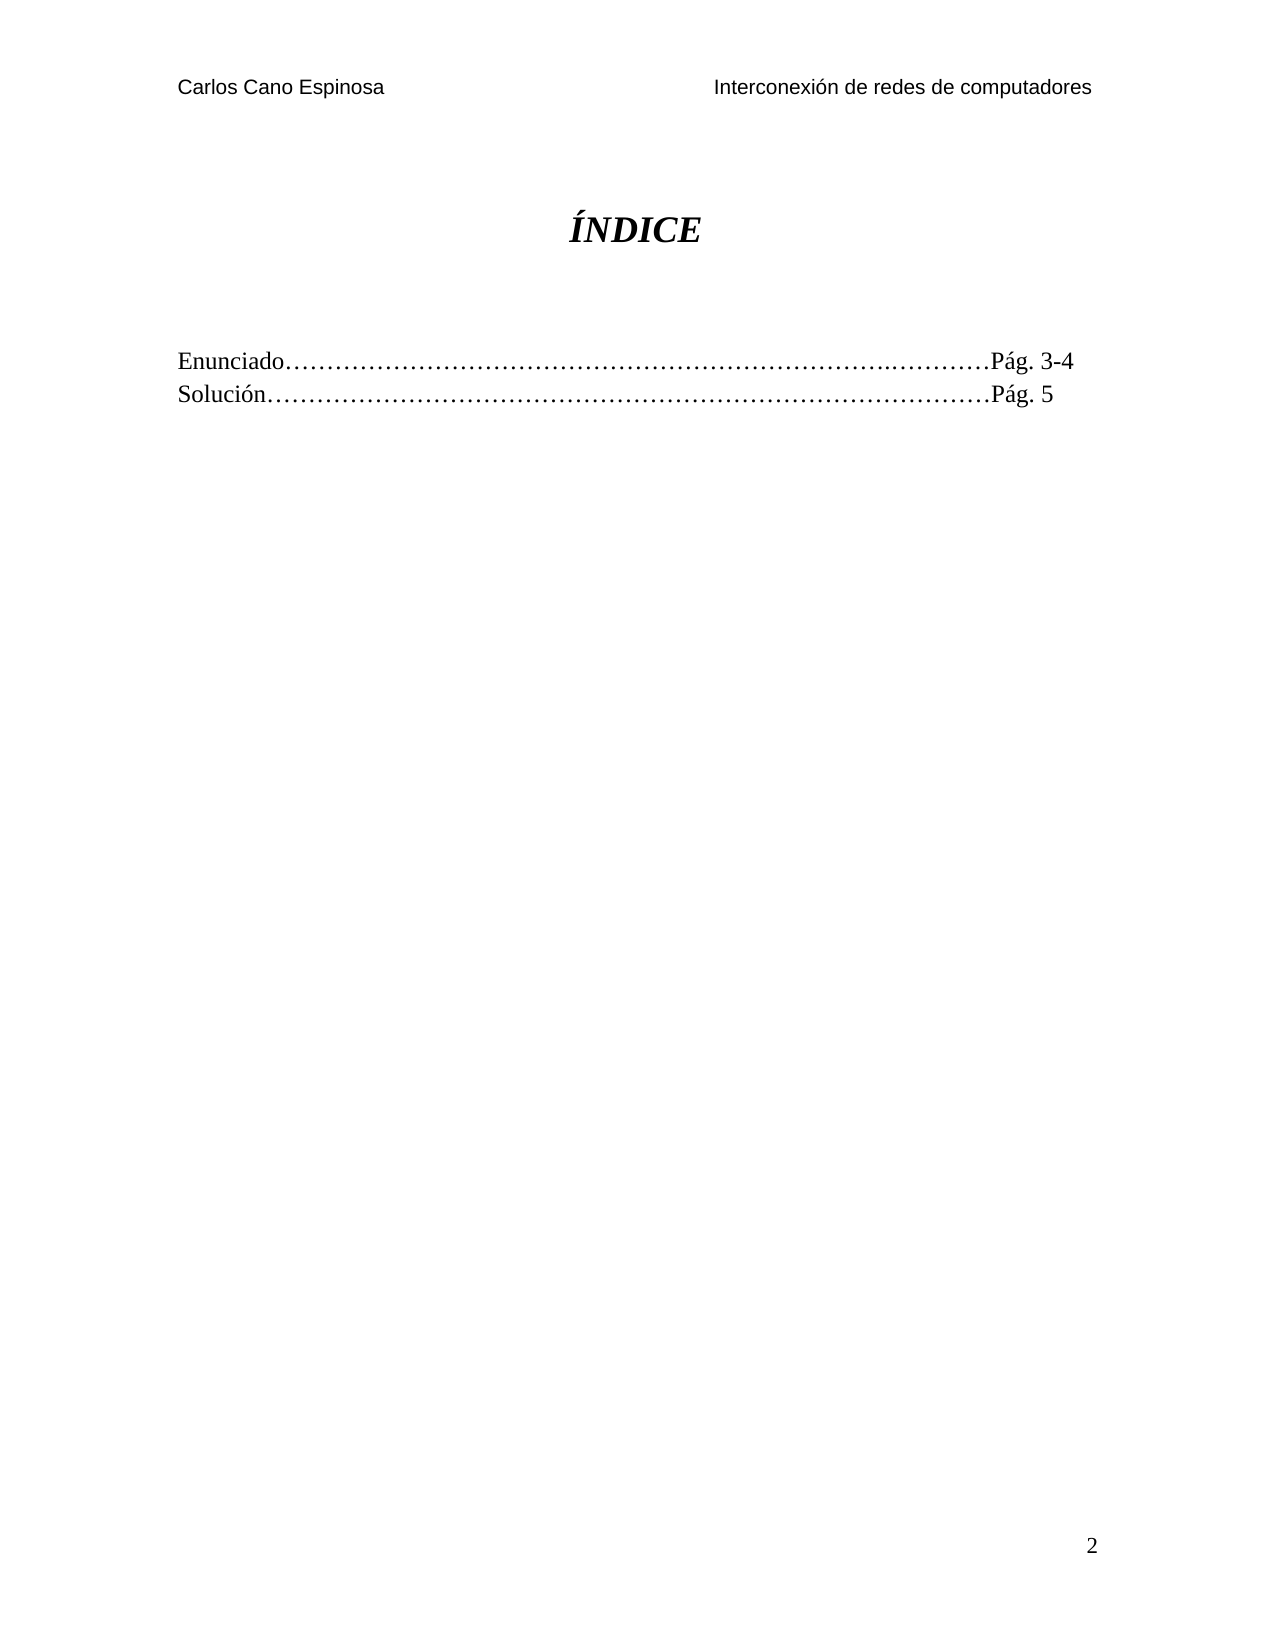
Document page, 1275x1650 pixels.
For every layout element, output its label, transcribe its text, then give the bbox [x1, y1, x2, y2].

text ÍNDICE [177, 207, 1098, 250]
text Enunciado……………………………………………………………….…………Pág. 3-4 [177, 346, 1098, 375]
text Solución……………………………………………………………………………Pág. 5 [177, 379, 1098, 408]
